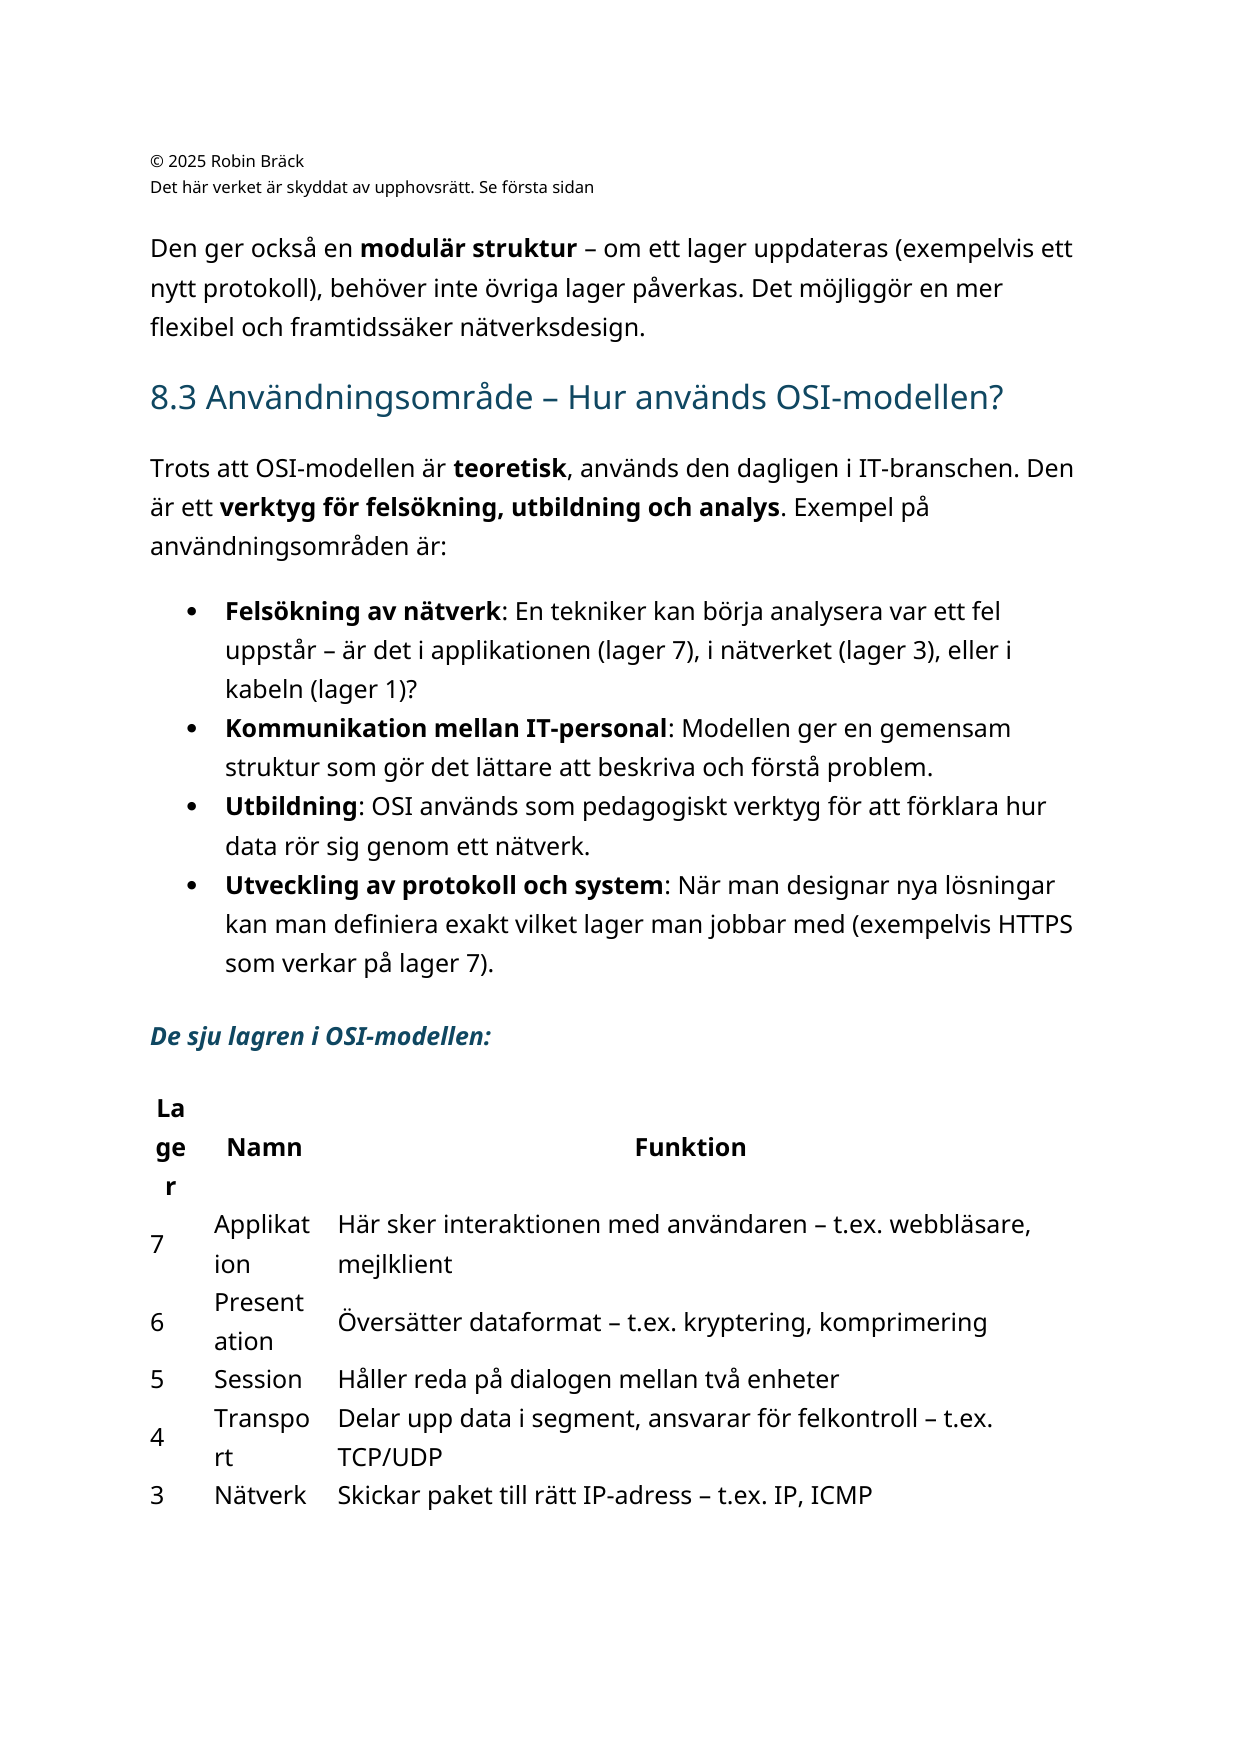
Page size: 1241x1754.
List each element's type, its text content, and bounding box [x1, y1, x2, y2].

list Utbildning: OSI används som pedagogiskt verktyg för att förklara hur data rör sig genom ett nätverk. [187, 789, 1090, 862]
subtitle 8.3 Användningsområde – Hur används OSI-modellen? [150, 373, 1090, 419]
list Utveckling av protokoll och system: När man designar nya lösningar kan man definiera exakt vilket lager man jobbar med (exempelvis HTTPS som verkar på lager 7). [187, 867, 1090, 980]
text Den ger också en modulär struktur – om ett lager uppdateras (exempelvis ett nytt protokoll), behöver inte övriga lager påverkas. Det möjliggör en mer flexibel och framtidssäker nätverksdesign. [150, 231, 1090, 343]
list Kommunikation mellan IT-personal: Modellen ger en gemensam struktur som gör det lättare att beskriva och förstå problem. [187, 711, 1090, 784]
subtitle De sju lagren i OSI-modellen: [150, 1018, 1090, 1052]
list Felsökning av nätverk: En tekniker kan börja analysera var ett fel uppstår – är det i applikationen (lager 7), i nätverket (lager 3), eller i kabeln (lager 1)? [187, 593, 1090, 706]
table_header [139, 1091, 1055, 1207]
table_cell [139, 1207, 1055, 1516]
text Trots att OSI-modellen är teoretisk, används den dagligen i IT-branschen. Den är ett verktyg för felsökning, utbildning och analys. Exempel på användningsområden är: [150, 451, 1090, 563]
